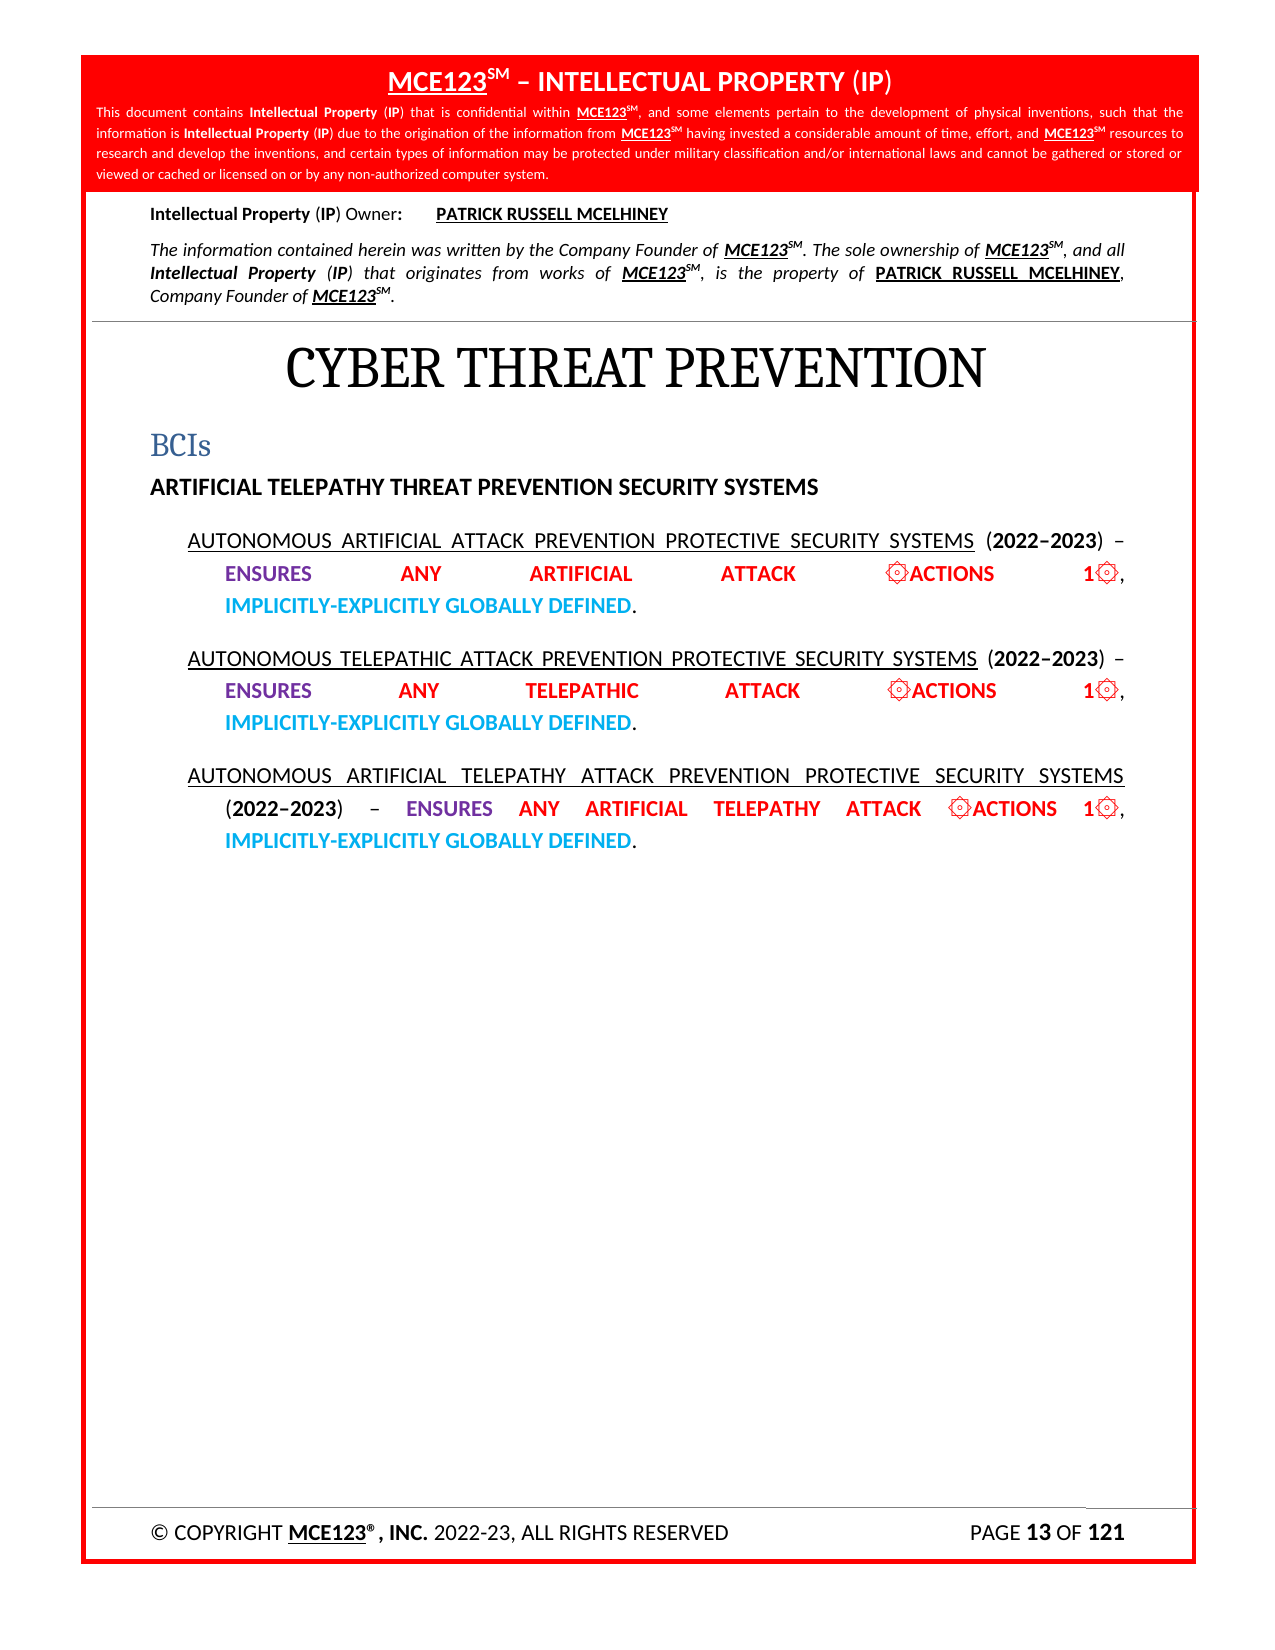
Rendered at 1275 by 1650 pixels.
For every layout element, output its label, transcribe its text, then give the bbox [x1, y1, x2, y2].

title CYBER THREAT PREVENTION [150, 335, 1125, 402]
text AUTONOMOUS TELEPATHIC ATTACK PREVENTION PROTECTIVE SECURITY SYSTEMS (2022–2023) – ENSURES ANY TELEPATHIC ATTACK ۞ACTIONS 1۞, IMPLICITLY-EXPLICITLY GLOBALLY DEFINED. [187, 644, 1125, 736]
subtitle BCIs [150, 427, 1125, 465]
text AUTONOMOUS ARTIFICIAL ATTACK PREVENTION PROTECTIVE SECURITY SYSTEMS (2022–2023) – ENSURES ANY ARTIFICIAL ATTACK ۞ACTIONS 1۞, IMPLICITLY-EXPLICITLY GLOBALLY DEFINED. [187, 527, 1125, 619]
text AUTONOMOUS ARTIFICIAL TELEPATHY ATTACK PREVENTION PROTECTIVE SECURITY SYSTEMS (2022–2023) – ENSURES ANY ARTIFICIAL TELEPATHY ATTACK ۞ACTIONS 1۞, IMPLICITLY-EXPLICITLY GLOBALLY DEFINED. [187, 787, 1125, 854]
text AUTONOMOUS ARTIFICIAL TELEPATHY ATTACK PREVENTION PROTECTIVE SECURITY SYSTEMS (2022–2023) – ENSURES ANY ARTIFICIAL TELEPATHY ATTACK ۞ACTIONS 1۞, IMPLICITLY-EXPLICITLY GLOBALLY DEFINED. [187, 761, 1125, 786]
text ARTIFICIAL TELEPATHY THREAT PREVENTION SECURITY SYSTEMS [150, 471, 1125, 501]
